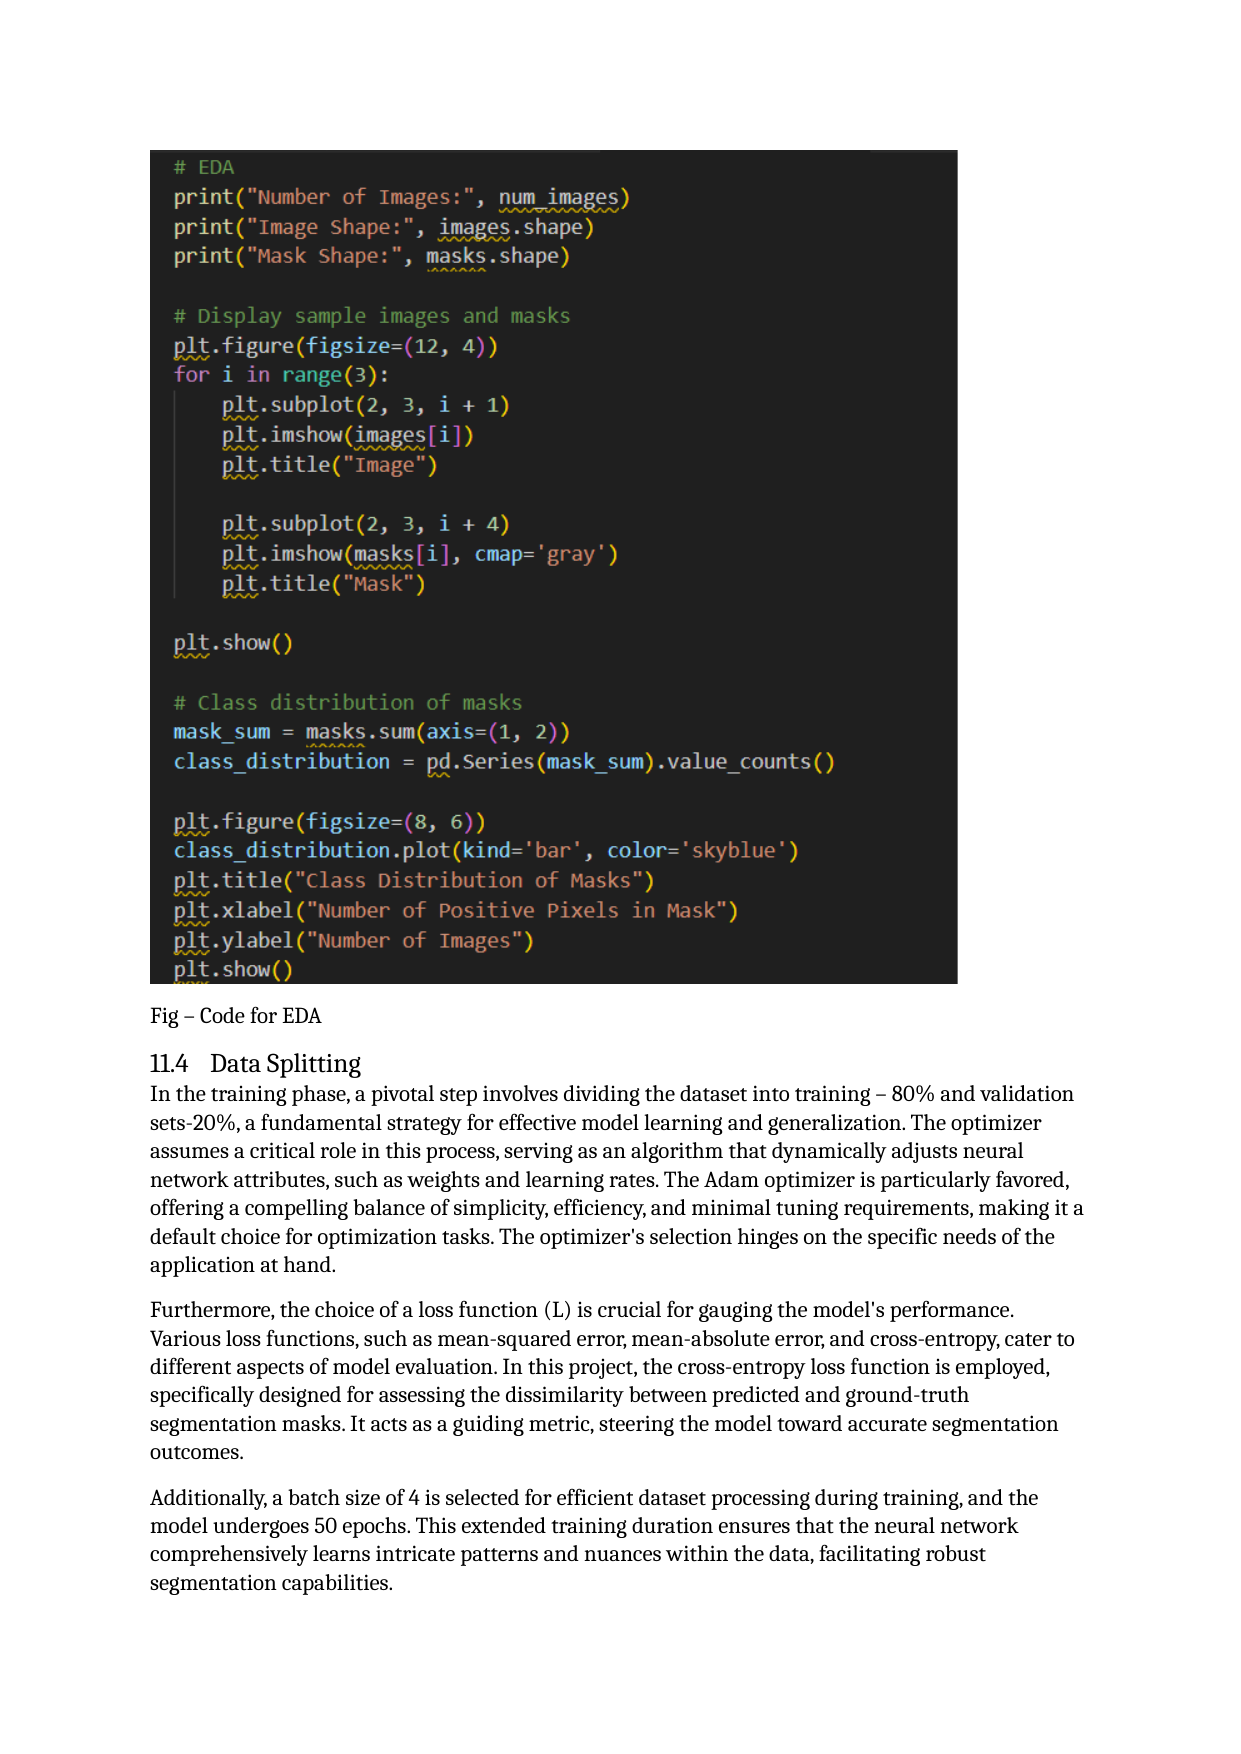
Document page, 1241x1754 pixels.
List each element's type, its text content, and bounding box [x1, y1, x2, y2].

picture [150, 150, 958, 984]
text In the training phase, a pivotal step involves dividing the dataset into training – 80% and validation sets-20%, a fundamental strategy for effective model learning and generalization. The optimizer assumes a critical role in this process, serving as an algorithm that dynamically adjusts neural network attributes, such as weights and learning rates. The Adam optimizer is particularly favored, offering a compelling balance of simplicity, efficiency, and minimal tuning requirements, making it a default choice for optimization tasks. The optimizer's selection hinges on the specific needs of the application at hand. [150, 1081, 1090, 1278]
text Fig – Code for EDA [150, 1003, 1090, 1029]
text Additionally, a batch size of 4 is selected for efficient dataset processing during training, and the model undergoes 50 epochs. This extended training duration ensures that the neural network comprehensively learns intricate patterns and nuances within the data, facilitating robust segmentation capabilities. [150, 1484, 1090, 1596]
text Furthermore, the choice of a loss function (L) is crucial for gauging the model's performance. Various loss functions, such as mean-squared error, mean-absolute error, and cross-entropy, cater to different aspects of model evaluation. In this project, the cross-entropy loss function is employed, specifically designed for assessing the dissimilarity between predicted and ground-truth segmentation masks. It acts as a guiding metric, steering the model toward accurate segmentation outcomes. [150, 1297, 1090, 1466]
subtitle Data Splitting [150, 1048, 1090, 1079]
